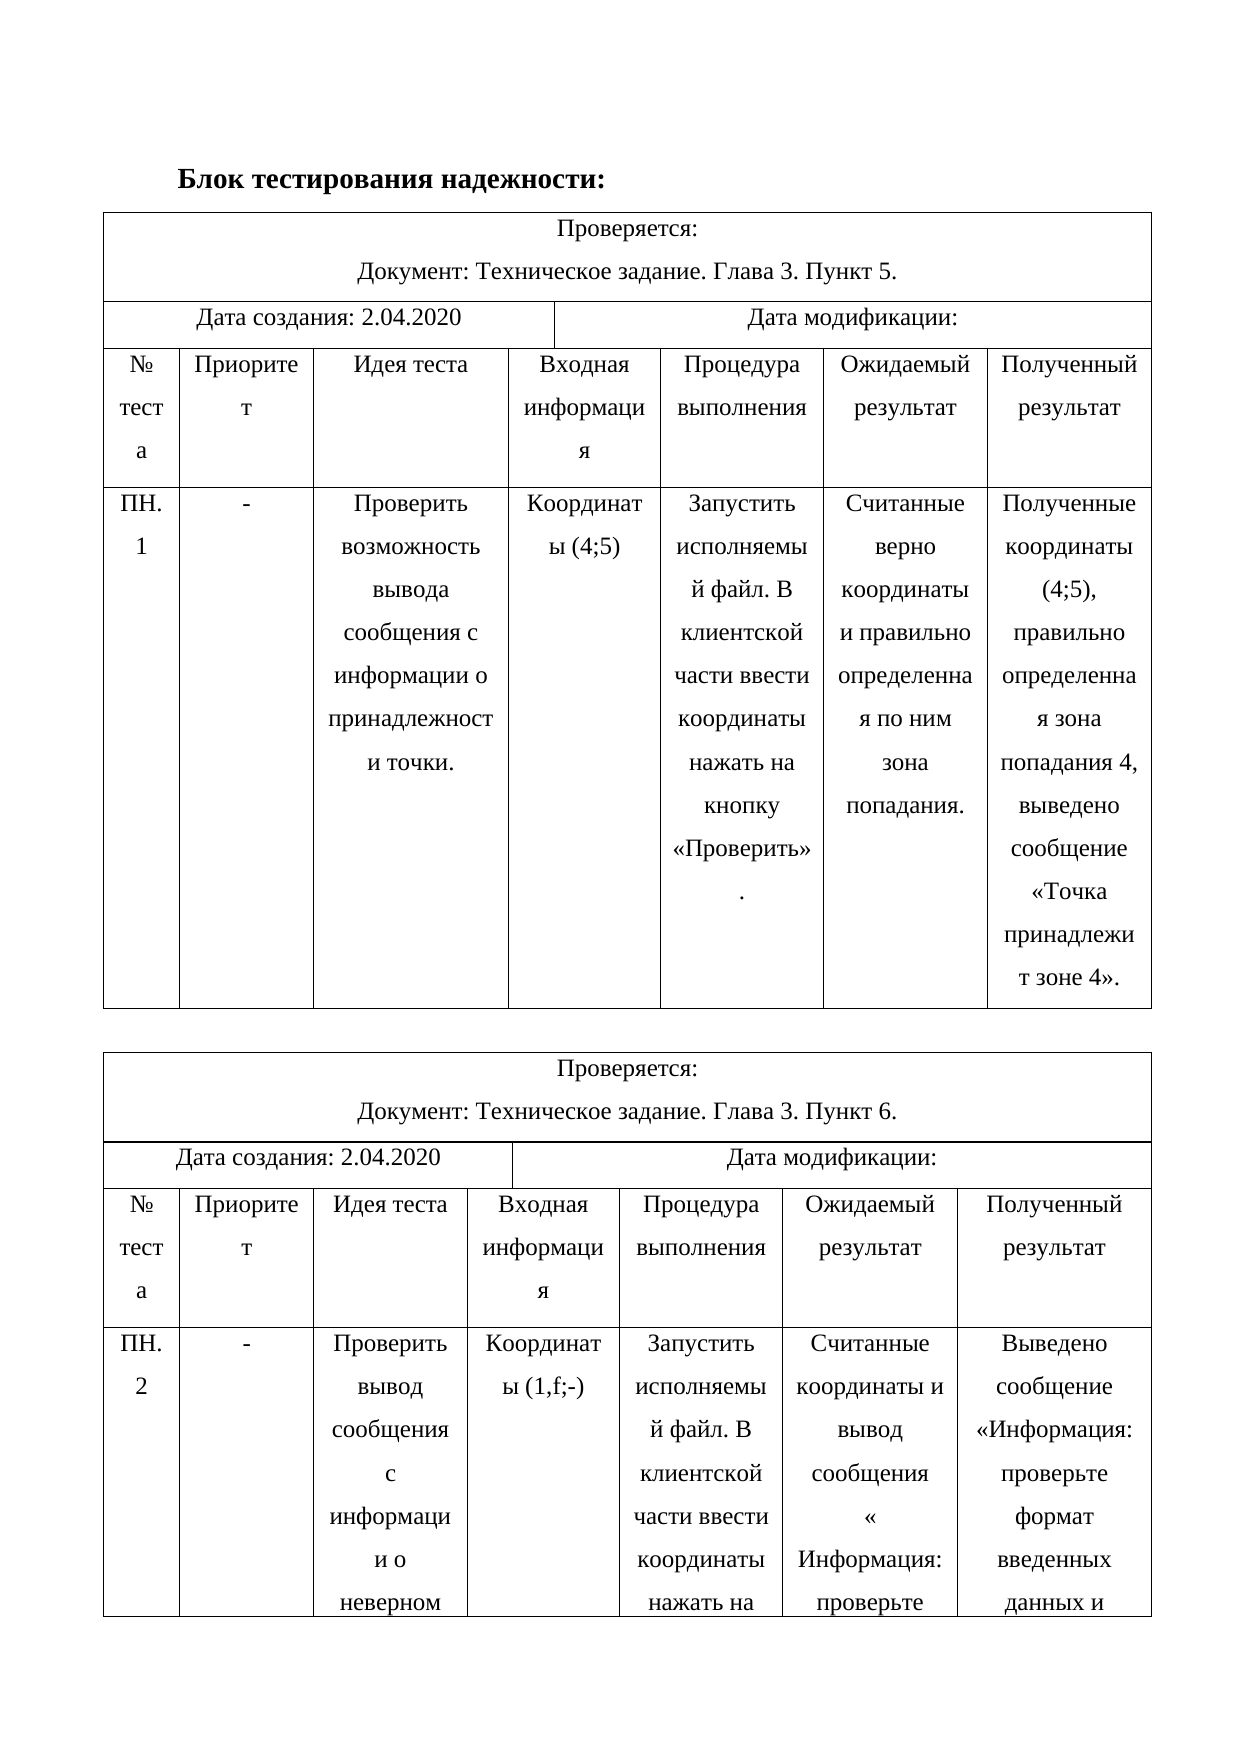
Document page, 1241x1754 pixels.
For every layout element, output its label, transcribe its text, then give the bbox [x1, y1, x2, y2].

table_cell - [180, 488, 313, 1008]
table_cell Полученные координаты (4;5), правильно определенная зона попадания 4, выведено сообщение «Точка принадлежит зоне 4». [988, 488, 1151, 1008]
table_cell Входная информация [509, 349, 660, 487]
table_cell Считанные координаты и вывод сообщения «Информация: проверьте формат введенных данных и соответствие условиям». [783, 1328, 957, 1616]
table_cell Дата модификации: [555, 302, 1151, 348]
table_cell Ожидаемый результат [783, 1189, 957, 1327]
table_cell Выведено сообщение «Информация: проверьте формат введенных данных и соответствие условиям», принадлежность точки не проверялась. [958, 1328, 1151, 1616]
table_cell Входная информация [468, 1189, 619, 1327]
text Блок тестирования надежности: [177, 161, 1152, 195]
table_cell Координаты (4;5) [509, 488, 660, 1008]
table_cell Приоритет [180, 349, 313, 487]
table_cell Идея теста [314, 1189, 467, 1327]
table_cell № теста [104, 1189, 179, 1327]
table_cell Процедура выполнения [620, 1189, 782, 1327]
table_cell Полученный результат [988, 349, 1151, 487]
table_cell Дата создания: 2.04.2020 [104, 302, 554, 348]
table_header Проверяется: Документ: Техническое задание. Глава 3. Пункт 5. [104, 213, 1151, 301]
table_cell - [180, 1328, 313, 1616]
table_header Проверяется: Документ: Техническое задание. Глава 3. Пункт 6. [104, 1053, 1151, 1141]
table_cell Координаты (1,f;-) [468, 1328, 619, 1616]
table_cell Дата создания: 2.04.2020 [104, 1143, 512, 1188]
table_cell Идея теста [314, 349, 508, 487]
table_cell Приоритет [180, 1189, 313, 1327]
table_cell Запустить исполняемый файл. В клиентской части ввести координаты нажать на кнопку «Проверить». [661, 488, 823, 1008]
table_cell Проверить вывод сообщения с информации о неверном формате ввода координат. [314, 1328, 467, 1616]
table_cell Запустить исполняемый файл. В клиентской части ввести координаты нажать на кнопку «Проверить». [620, 1328, 782, 1616]
table_cell Проверить возможность вывода сообщения с информации о принадлежности точки. [314, 488, 508, 1008]
table_cell Дата модификации: [513, 1143, 1151, 1188]
table_cell № теста [104, 349, 179, 487]
table_cell ПН.1 [104, 488, 179, 1008]
table_cell Процедура выполнения [661, 349, 823, 487]
table_cell Ожидаемый результат [824, 349, 987, 487]
table_cell Считанные верно координаты и правильно определенная по ним зона попадания. [824, 488, 987, 1008]
table_cell ПН.2 [104, 1328, 179, 1616]
table_cell Полученный результат [958, 1189, 1151, 1327]
